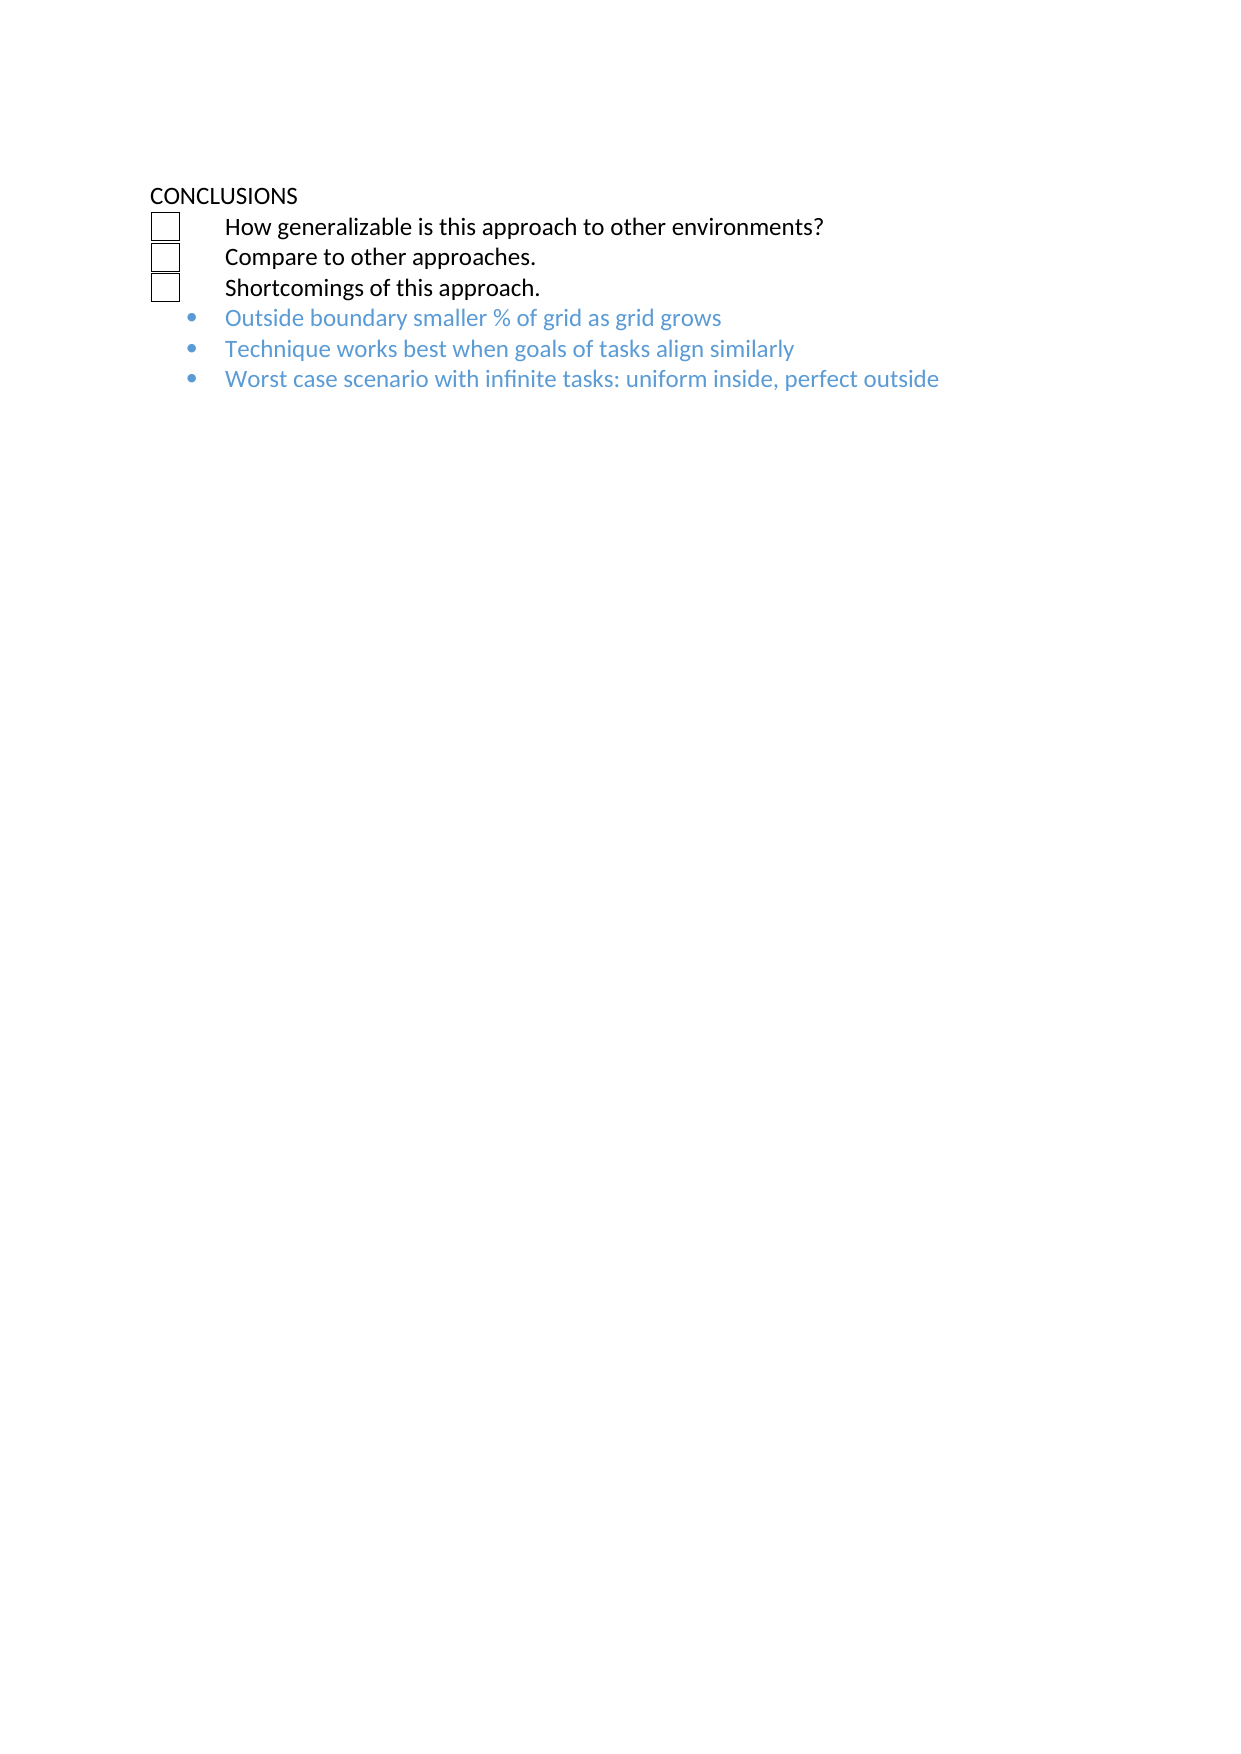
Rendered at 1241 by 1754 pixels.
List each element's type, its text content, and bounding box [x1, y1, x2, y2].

list Technique works best when goals of tasks align similarly [187, 333, 1090, 364]
text Compare to other approaches. [150, 242, 1090, 272]
list Worst case scenario with infinite tasks: uniform inside, perfect outside [187, 364, 1090, 394]
text How generalizable is this approach to other environments? [150, 211, 1090, 242]
text CONCLUSIONS [150, 181, 1090, 211]
list Outside boundary smaller % of grid as grid grows [187, 303, 1090, 333]
text Shortcomings of this approach. [150, 272, 1090, 303]
